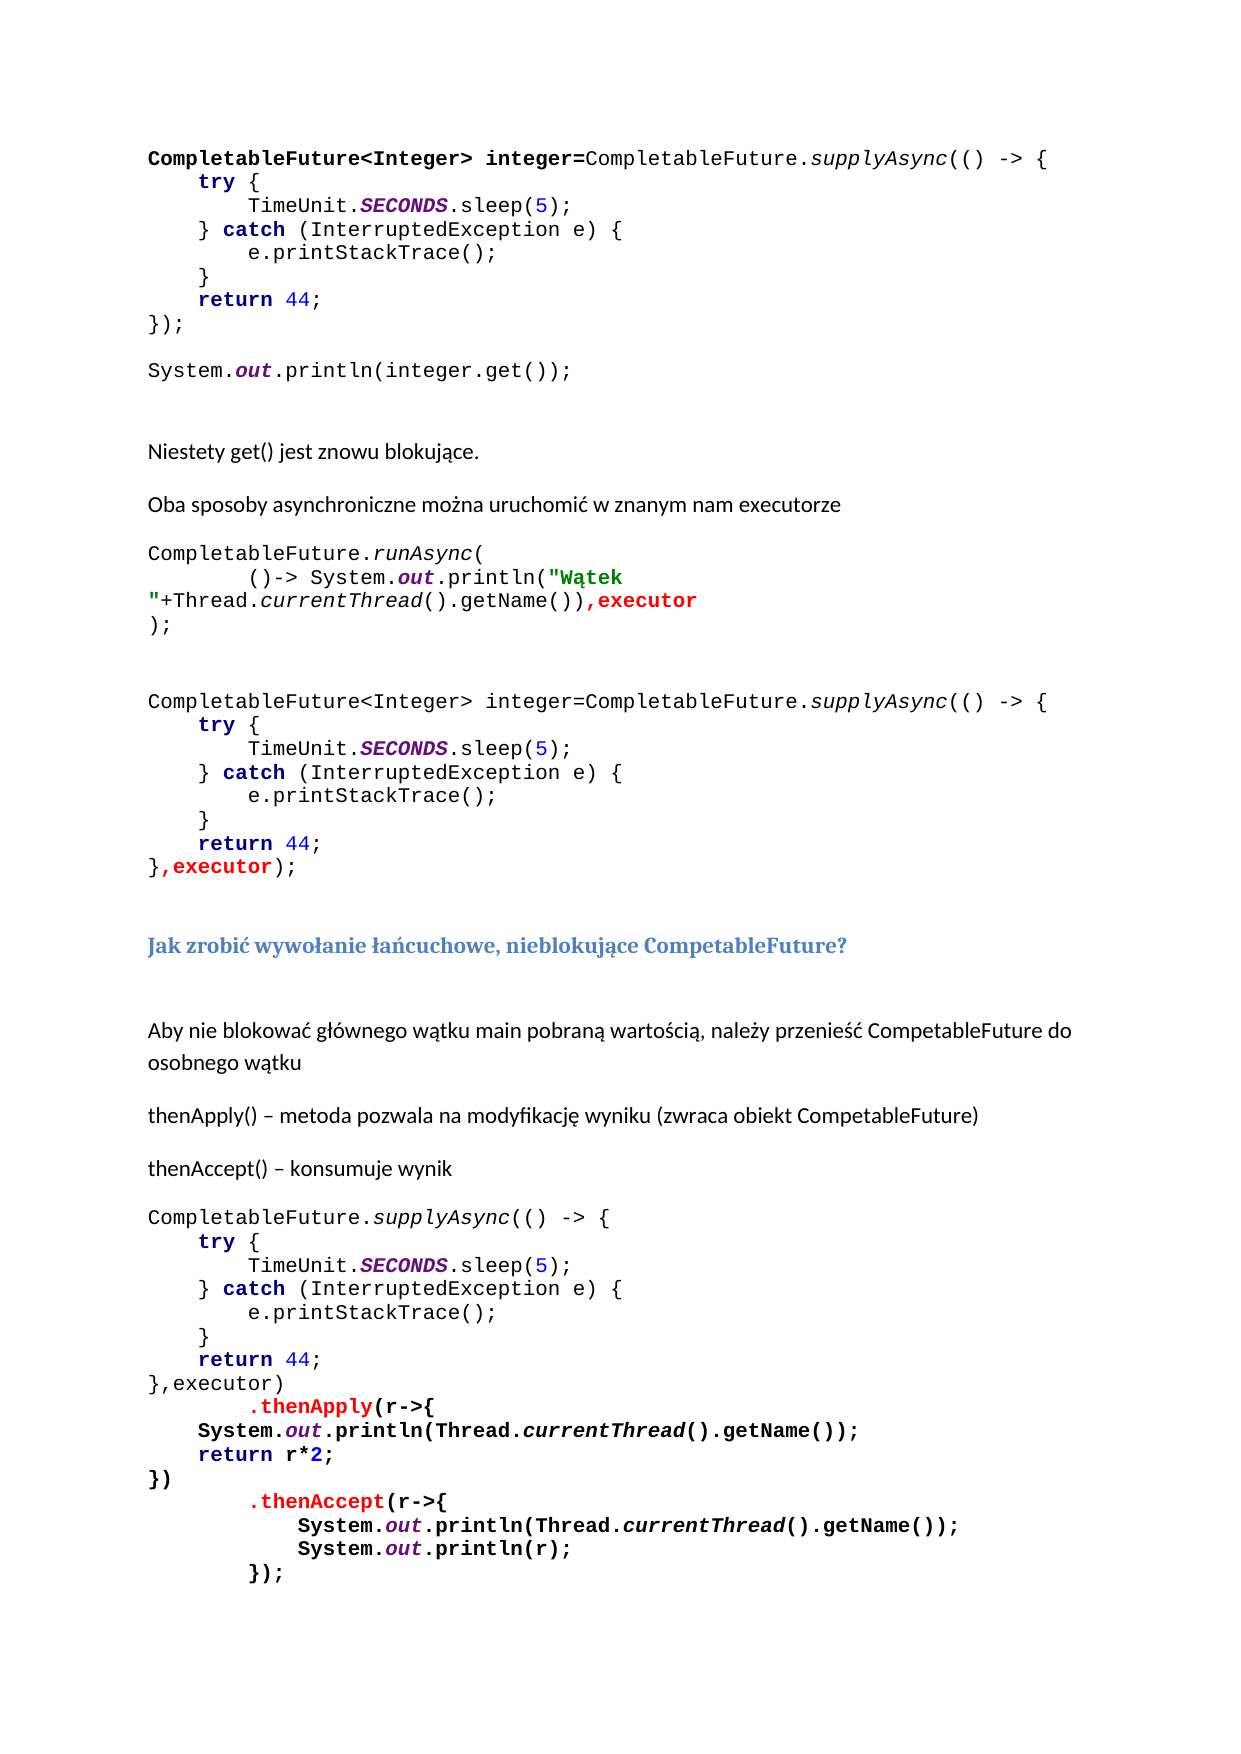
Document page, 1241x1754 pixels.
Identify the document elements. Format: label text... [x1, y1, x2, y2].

text Aby nie blokować głównego wątku main pobraną wartością, należy przenieść CompetableFuture do osobnego wątku [148, 1016, 1093, 1076]
text CompletableFuture<Integer> integer=CompletableFuture.supplyAsync(() -> { try { TimeUnit.SECONDS.sleep(5); } catch (InterruptedException e) { e.printStackTrace(); } return 44; },executor); [148, 691, 1093, 880]
text thenAccept() – konsumuje wynik [148, 1154, 1093, 1182]
text CompletableFuture.supplyAsync(() -> { try { TimeUnit.SECONDS.sleep(5); } catch (InterruptedException e) { e.printStackTrace(); } return 44; },executor) .thenApply(r->{ System.out.println(Thread.currentThread().getName()); return r*2; }) .thenAccept(r->{ System.out.println(Thread.currentThread().getName()); System.out.println(r); }); [148, 1207, 1093, 1586]
text Oba sposoby asynchroniczne można uruchomić w znanym nam executorze [148, 490, 1093, 518]
text CompletableFuture.runAsync( ()-> System.out.println("Wątek "+Thread.currentThread().getName()),executor ); [148, 543, 1093, 638]
text thenApply() – metoda pozwala na modyfikację wyniku (zwraca obiekt CompetableFuture) [148, 1101, 1093, 1129]
subtitle Jak zrobić wywołanie łańcuchowe, nieblokujące CompetableFuture? [148, 933, 1093, 959]
text CompletableFuture<Integer> integer=CompletableFuture.supplyAsync(() -> { try { TimeUnit.SECONDS.sleep(5); } catch (InterruptedException e) { e.printStackTrace(); } return 44; }); System.out.println(integer.get()); [148, 148, 1093, 384]
text Niestety get() jest znowu blokujące. [148, 437, 1093, 465]
